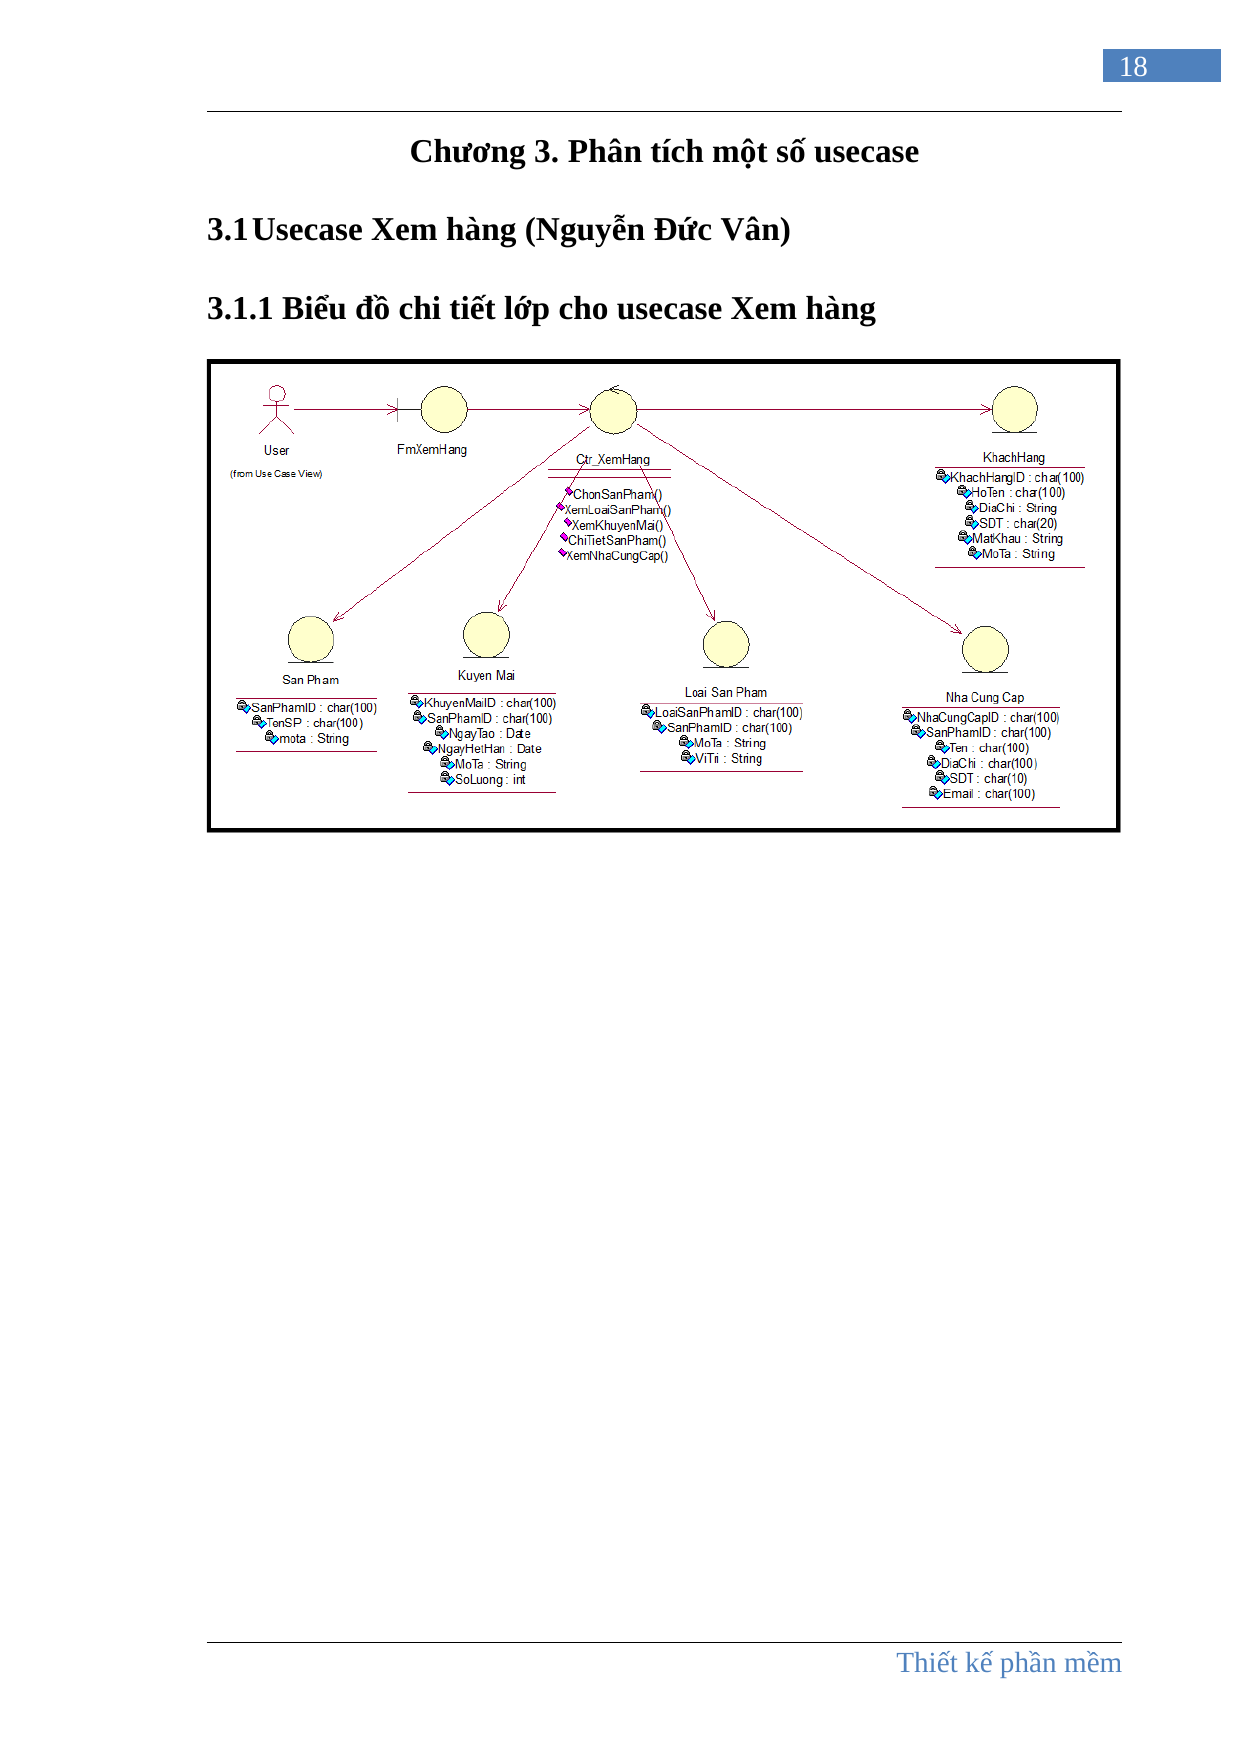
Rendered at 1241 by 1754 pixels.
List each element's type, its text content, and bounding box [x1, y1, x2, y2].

subtitle Biểu đồ chi tiết lớp cho usecase Xem hàng [207, 288, 1122, 326]
subtitle Usecase Xem hàng (Nguyễn Đức Vân) [207, 209, 1122, 248]
subtitle Phân tích một số usecase [207, 131, 1122, 169]
picture [206, 357, 1121, 833]
